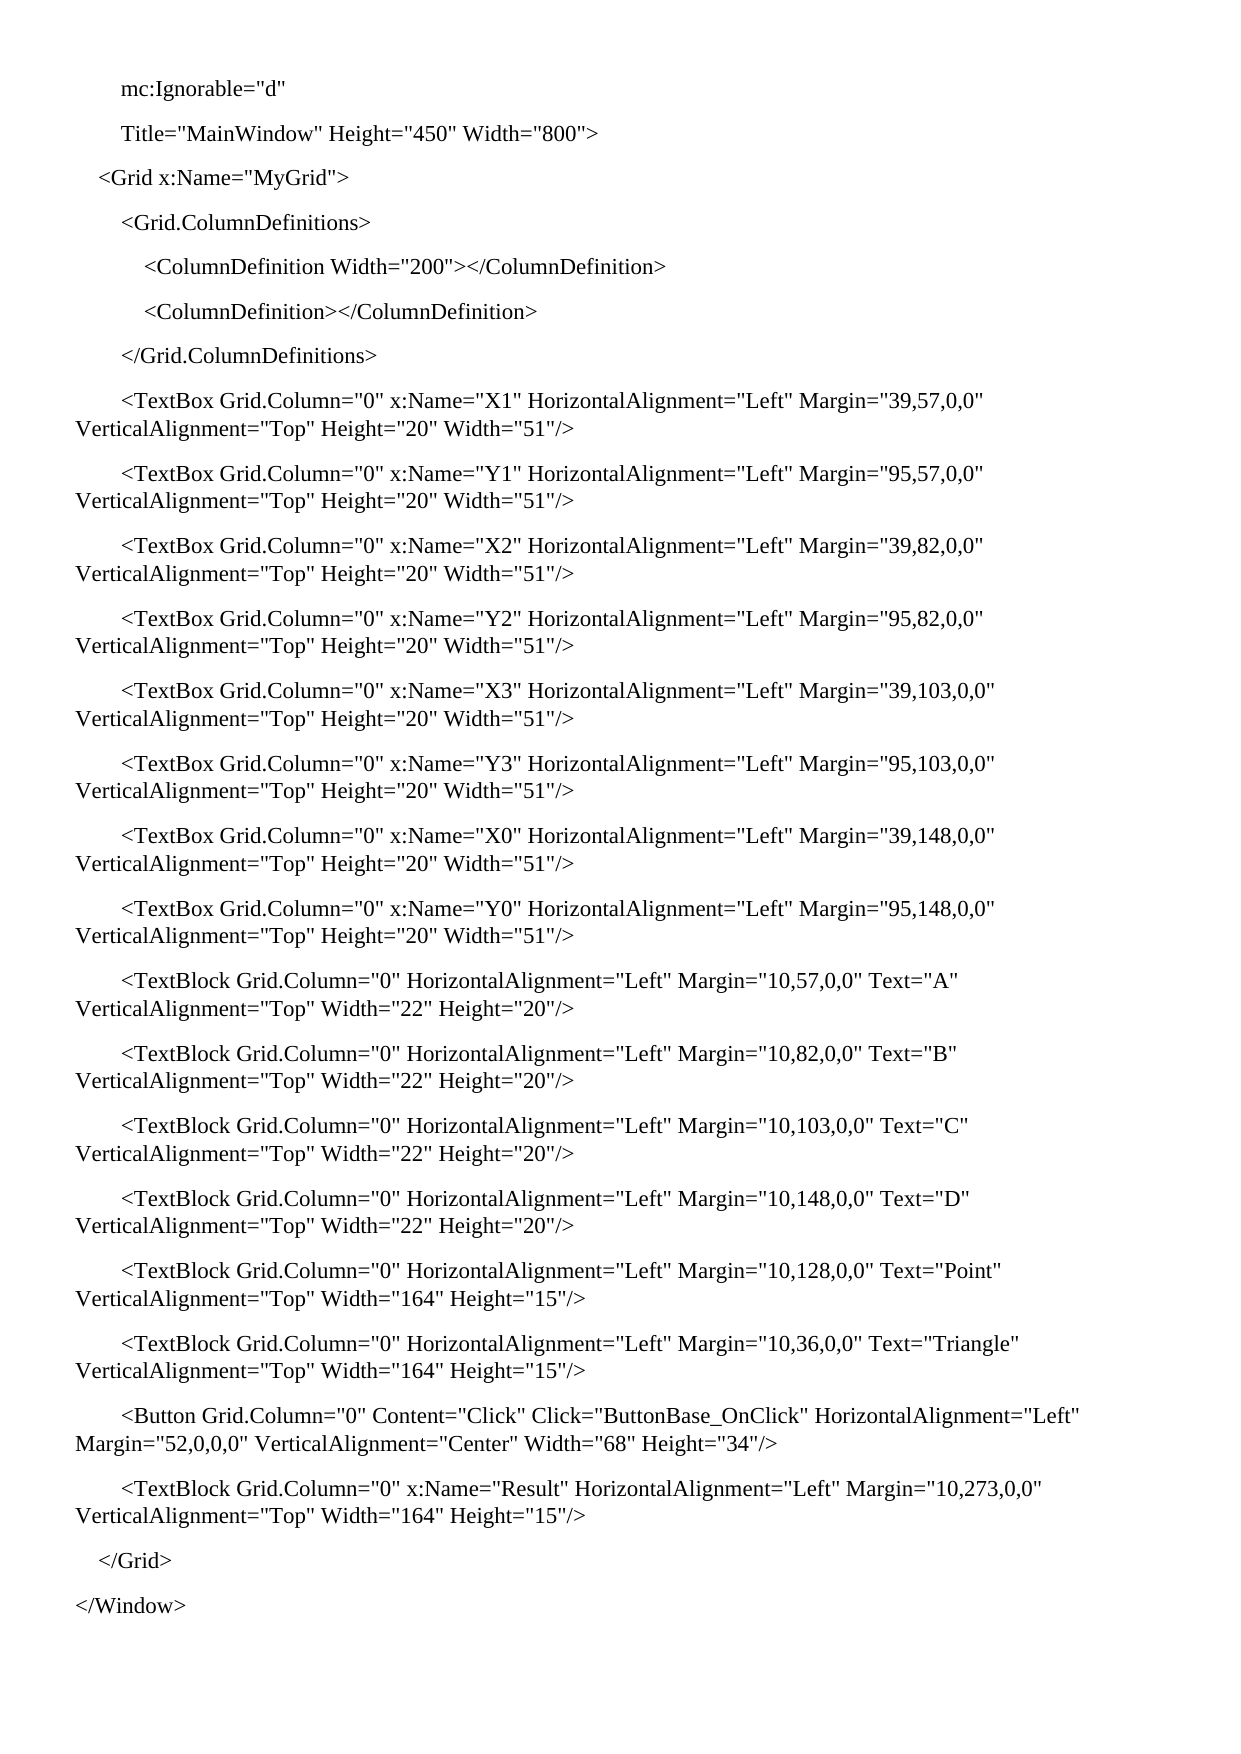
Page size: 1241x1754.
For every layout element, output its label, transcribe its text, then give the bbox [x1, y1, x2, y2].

text <TextBlock Grid.Column="0" HorizontalAlignment="Left" Margin="10,57,0,0" Text="A" VerticalAlignment="Top" Width="22" Height="20"/> [75, 967, 1165, 1021]
text </Grid> [75, 1547, 1165, 1573]
text <Grid x:Name="MyGrid"> [75, 164, 1165, 191]
text <TextBlock Grid.Column="0" HorizontalAlignment="Left" Margin="10,36,0,0" Text="Triangle" VerticalAlignment="Top" Width="164" Height="15"/> [75, 1329, 1165, 1384]
text <TextBlock Grid.Column="0" HorizontalAlignment="Left" Margin="10,103,0,0" Text="C" VerticalAlignment="Top" Width="22" Height="20"/> [75, 1112, 1165, 1166]
text <TextBlock Grid.Column="0" HorizontalAlignment="Left" Margin="10,148,0,0" Text="D" VerticalAlignment="Top" Width="22" Height="20"/> [75, 1184, 1165, 1239]
text mc:Ignorable="d" [75, 75, 1165, 101]
text <ColumnDefinition></ColumnDefinition> [75, 298, 1165, 324]
text <TextBox Grid.Column="0" x:Name="Y3" HorizontalAlignment="Left" Margin="95,103,0,0" VerticalAlignment="Top" Height="20" Width="51"/> [75, 749, 1165, 804]
text <Grid.ColumnDefinitions> [75, 209, 1165, 235]
text <TextBox Grid.Column="0" x:Name="Y1" HorizontalAlignment="Left" Margin="95,57,0,0" VerticalAlignment="Top" Height="20" Width="51"/> [75, 459, 1165, 514]
text <TextBlock Grid.Column="0" HorizontalAlignment="Left" Margin="10,82,0,0" Text="B" VerticalAlignment="Top" Width="22" Height="20"/> [75, 1039, 1165, 1094]
text Title="MainWindow" Height="450" Width="800"> [75, 119, 1165, 146]
text <TextBlock Grid.Column="0" HorizontalAlignment="Left" Margin="10,128,0,0" Text="Point" VerticalAlignment="Top" Width="164" Height="15"/> [75, 1257, 1165, 1311]
text </Window> [75, 1592, 1165, 1618]
text <ColumnDefinition Width="200"></ColumnDefinition> [75, 253, 1165, 280]
text <TextBox Grid.Column="0" x:Name="Y2" HorizontalAlignment="Left" Margin="95,82,0,0" VerticalAlignment="Top" Height="20" Width="51"/> [75, 604, 1165, 659]
text <TextBox Grid.Column="0" x:Name="X1" HorizontalAlignment="Left" Margin="39,57,0,0" VerticalAlignment="Top" Height="20" Width="51"/> [75, 387, 1165, 441]
text <TextBox Grid.Column="0" x:Name="X2" HorizontalAlignment="Left" Margin="39,82,0,0" VerticalAlignment="Top" Height="20" Width="51"/> [75, 532, 1165, 586]
text </Grid.ColumnDefinitions> [75, 342, 1165, 369]
text <TextBox Grid.Column="0" x:Name="X3" HorizontalAlignment="Left" Margin="39,103,0,0" VerticalAlignment="Top" Height="20" Width="51"/> [75, 677, 1165, 731]
text <TextBox Grid.Column="0" x:Name="Y0" HorizontalAlignment="Left" Margin="95,148,0,0" VerticalAlignment="Top" Height="20" Width="51"/> [75, 894, 1165, 949]
text <Button Grid.Column="0" Content="Click" Click="ButtonBase_OnClick" HorizontalAlignment="Left" Margin="52,0,0,0" VerticalAlignment="Center" Width="68" Height="34"/> [75, 1402, 1165, 1456]
text <TextBox Grid.Column="0" x:Name="X0" HorizontalAlignment="Left" Margin="39,148,0,0" VerticalAlignment="Top" Height="20" Width="51"/> [75, 822, 1165, 876]
text <TextBlock Grid.Column="0" x:Name="Result" HorizontalAlignment="Left" Margin="10,273,0,0" VerticalAlignment="Top" Width="164" Height="15"/> [75, 1474, 1165, 1529]
